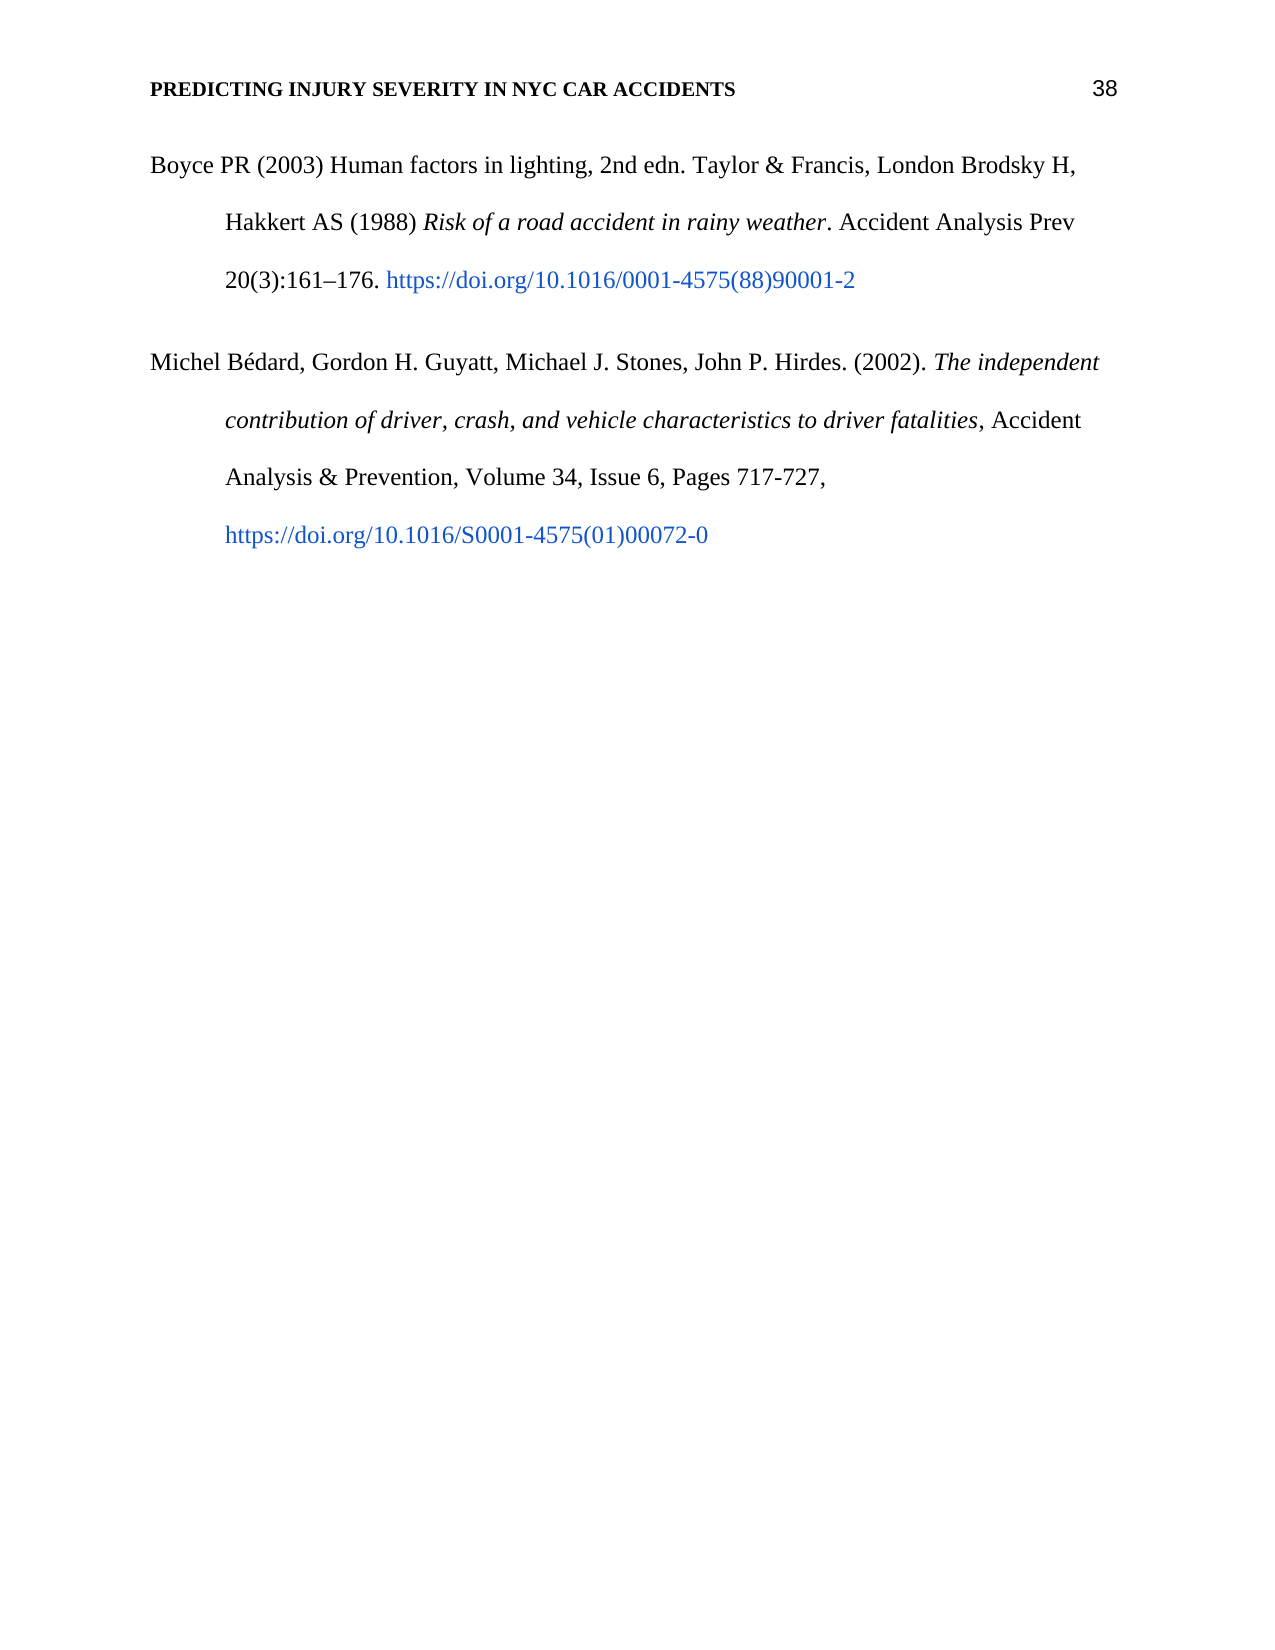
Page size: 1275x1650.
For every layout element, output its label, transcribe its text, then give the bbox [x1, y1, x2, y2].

text Boyce PR (2003) Human factors in lighting, 2nd edn. Taylor & Francis, London Brodsky H, Hakkert AS (1988) Risk of a road accident in rainy weather. Accident Analysis Prev 20(3):161–176. https://doi.org/10.1016/0001-4575(88)90001-2 [150, 150, 1125, 294]
text Michel Bédard, Gordon H. Guyatt, Michael J. Stones, John P. Hirdes. (2002). The independent contribution of driver, crash, and vehicle characteristics to driver fatalities, Accident Analysis & Prevention, Volume 34, Issue 6, Pages 717-727, https://doi.org/10.1016/S0001-4575(01)00072-0 [150, 347, 1125, 549]
